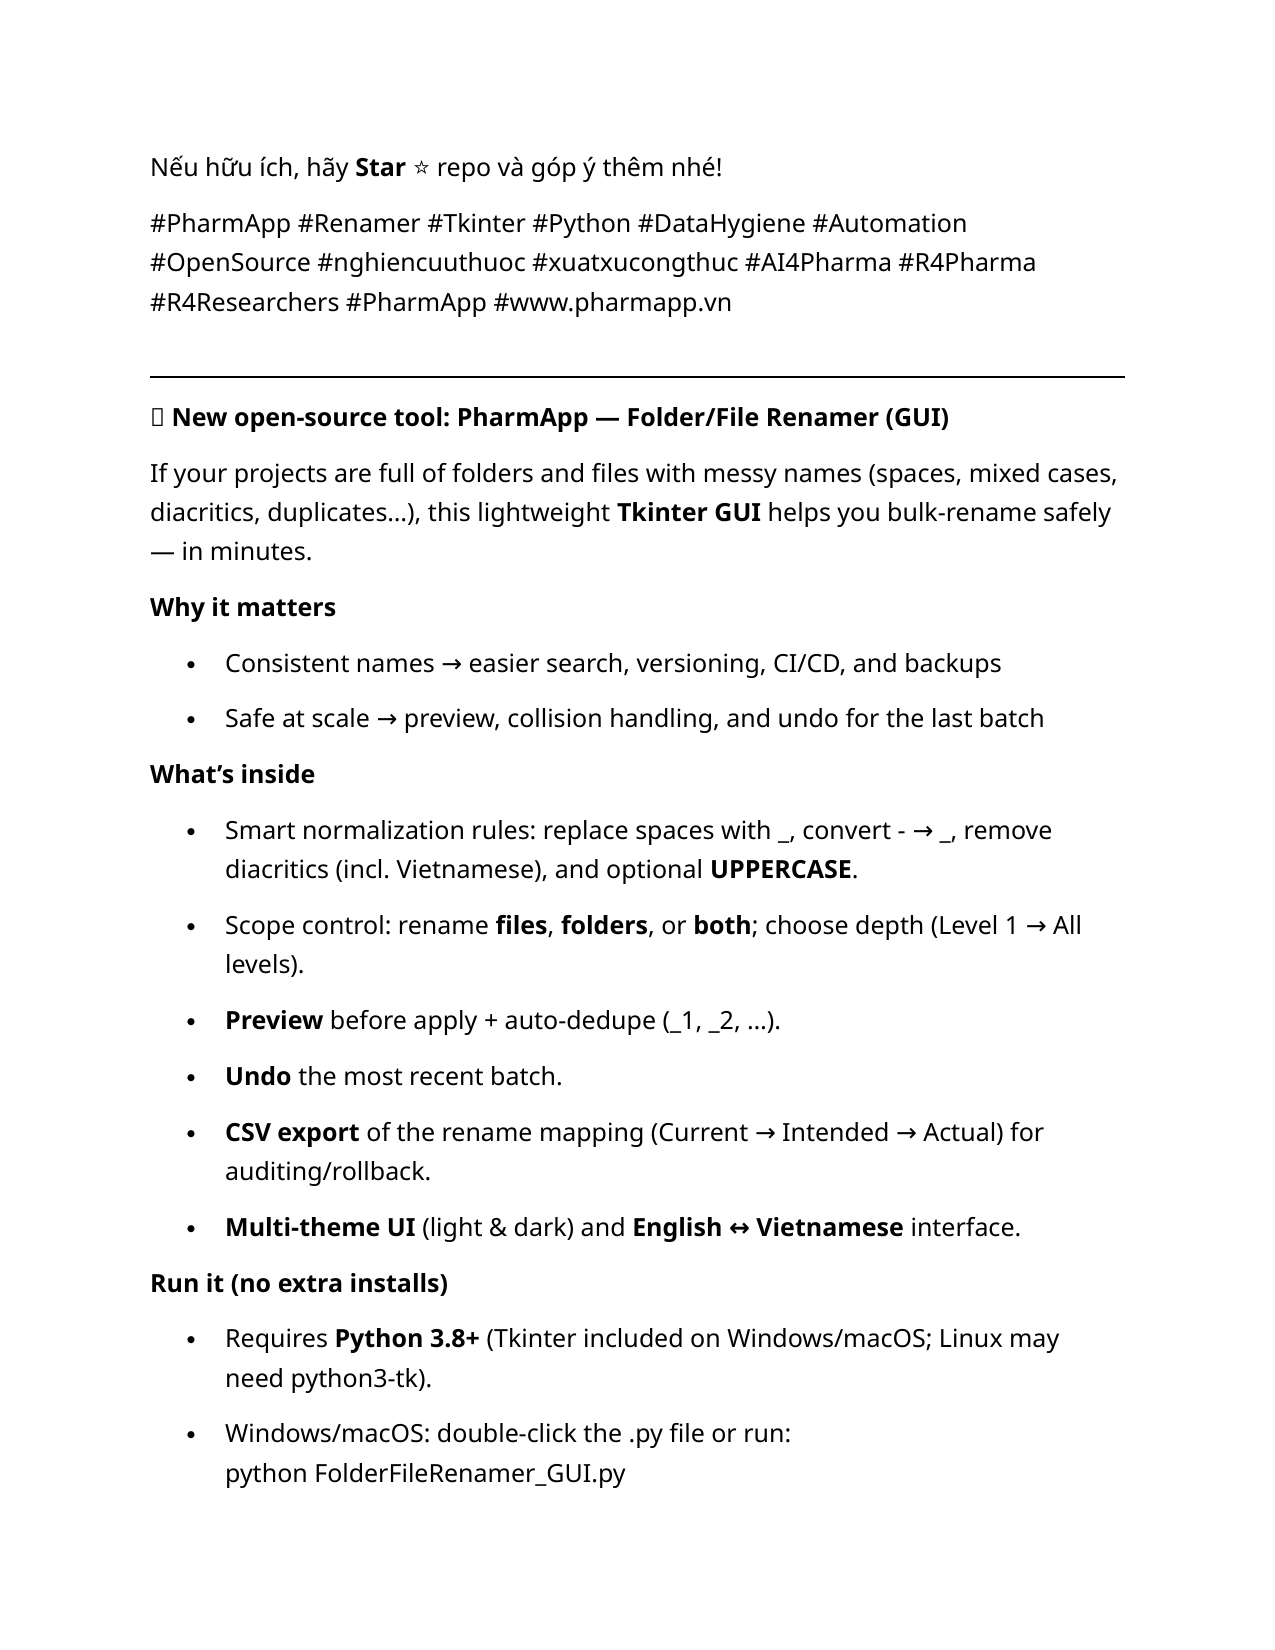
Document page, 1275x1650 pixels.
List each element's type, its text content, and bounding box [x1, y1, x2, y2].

text If your projects are full of folders and files with messy names (spaces, mixed cases, diacritics, duplicates…), this lightweight Tkinter GUI helps you bulk-rename safely — in minutes. [150, 455, 1125, 568]
text What’s inside [150, 757, 1125, 791]
list Requires Python 3.8+ (Tkinter included on Windows/macOS; Linux may need python3-tk). [187, 1321, 1125, 1394]
text Why it matters [150, 589, 1125, 623]
text 🚀 New open-source tool: PharmApp — Folder/File Renamer (GUI) [150, 399, 1125, 433]
list Windows/macOS: double-click the .py file or run: python FolderFileRenamer_GUI.py [187, 1416, 1125, 1489]
text Nếu hữu ích, hãy Star ⭐ repo và góp ý thêm nhé! [150, 150, 1125, 184]
text Run it (no extra installs) [150, 1265, 1125, 1299]
list Multi-theme UI (light & dark) and English ↔ Vietnamese interface. [187, 1209, 1125, 1243]
list Scope control: rename files, folders, or both; choose depth (Level 1 → All levels). [187, 908, 1125, 981]
text #PharmApp #Renamer #Tkinter #Python #DataHygiene #Automation #OpenSource #nghiencuuthuoc #xuatxucongthuc #AI4Pharma #R4Pharma #R4Researchers #PharmApp #www.pharmapp.vn [150, 206, 1125, 318]
list Undo the most recent batch. [187, 1059, 1125, 1093]
list Smart normalization rules: replace spaces with _, convert - → _, remove diacritics (incl. Vietnamese), and optional UPPERCASE. [187, 813, 1125, 886]
list Consistent names → easier search, versioning, CI/CD, and backups [187, 645, 1125, 679]
list Safe at scale → preview, collision handling, and undo for the last batch [187, 701, 1125, 735]
list Preview before apply + auto-dedupe (_1, _2, …). [187, 1003, 1125, 1037]
list CSV export of the rename mapping (Current → Intended → Actual) for auditing/rollback. [187, 1114, 1125, 1188]
